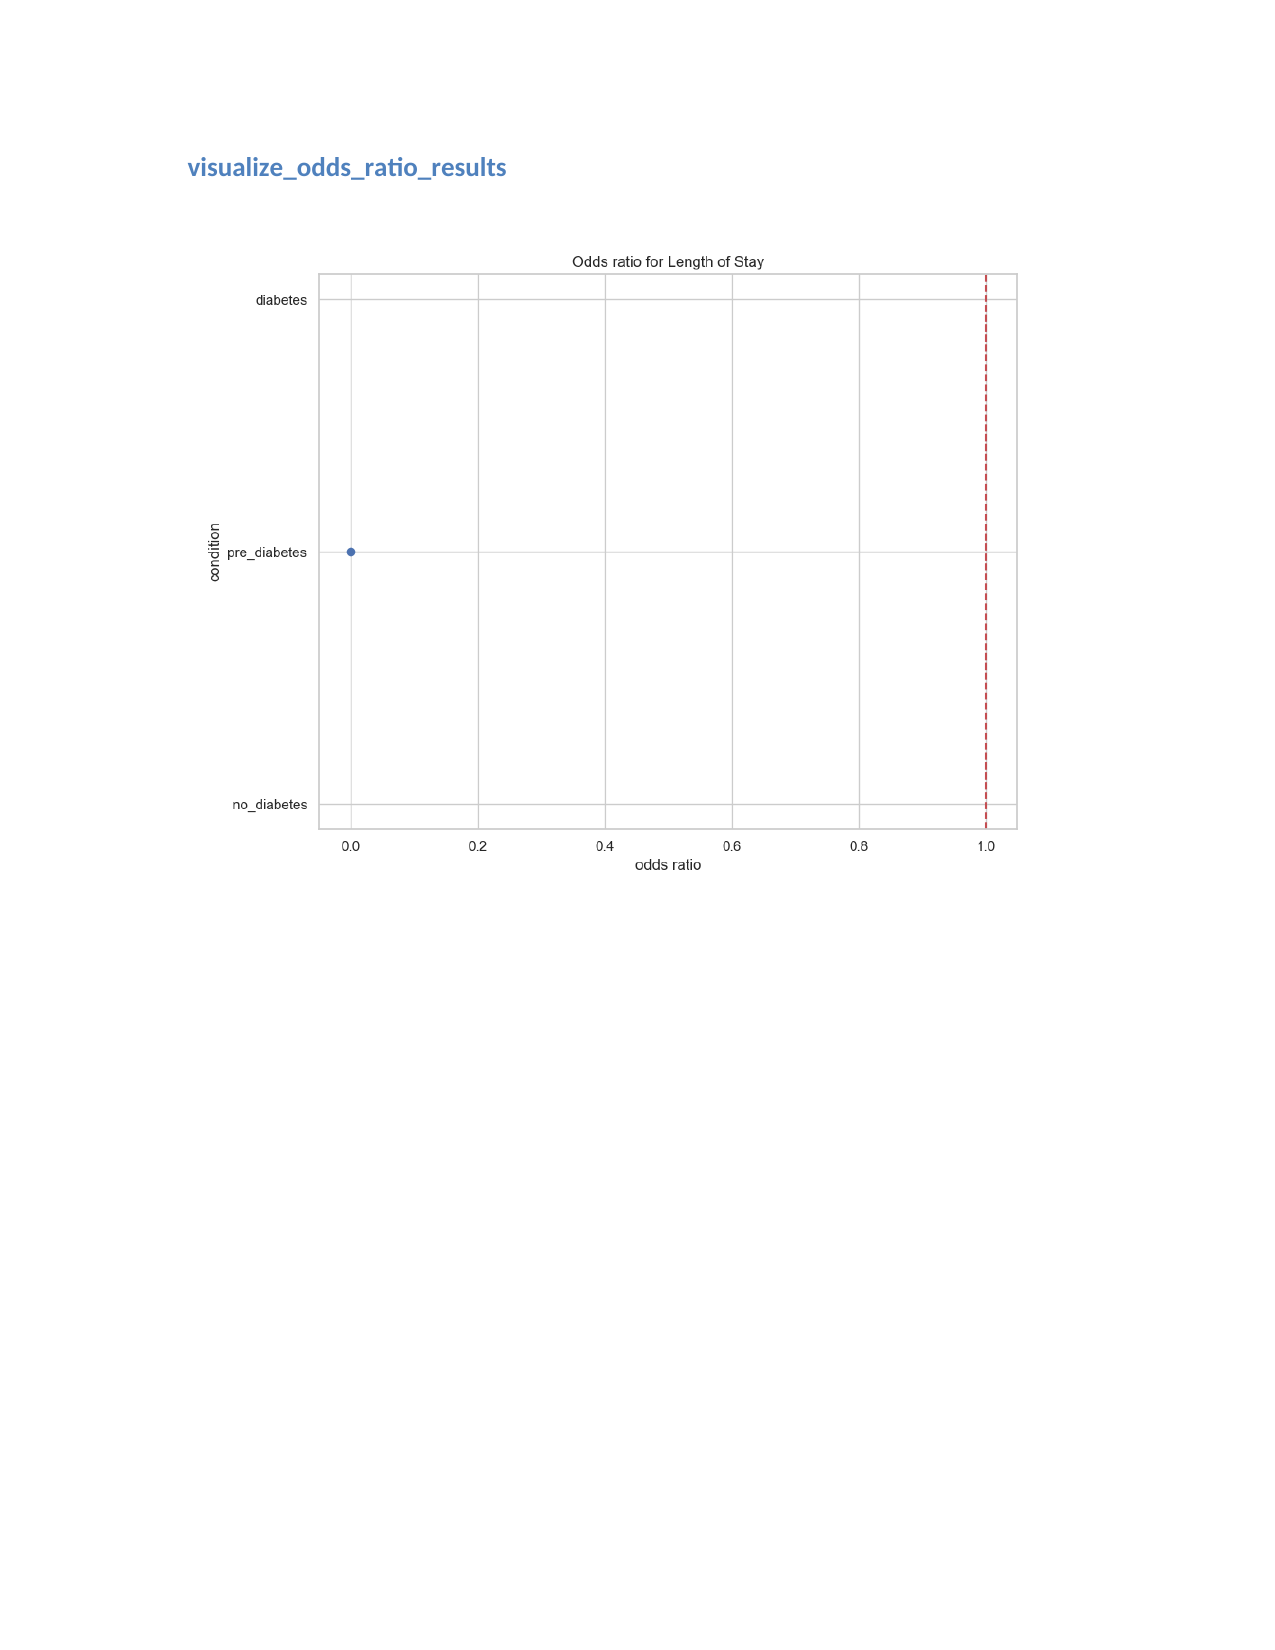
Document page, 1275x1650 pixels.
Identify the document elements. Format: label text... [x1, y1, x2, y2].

subtitle visualize_odds_ratio_results [187, 150, 1087, 183]
picture [206, 187, 1107, 908]
